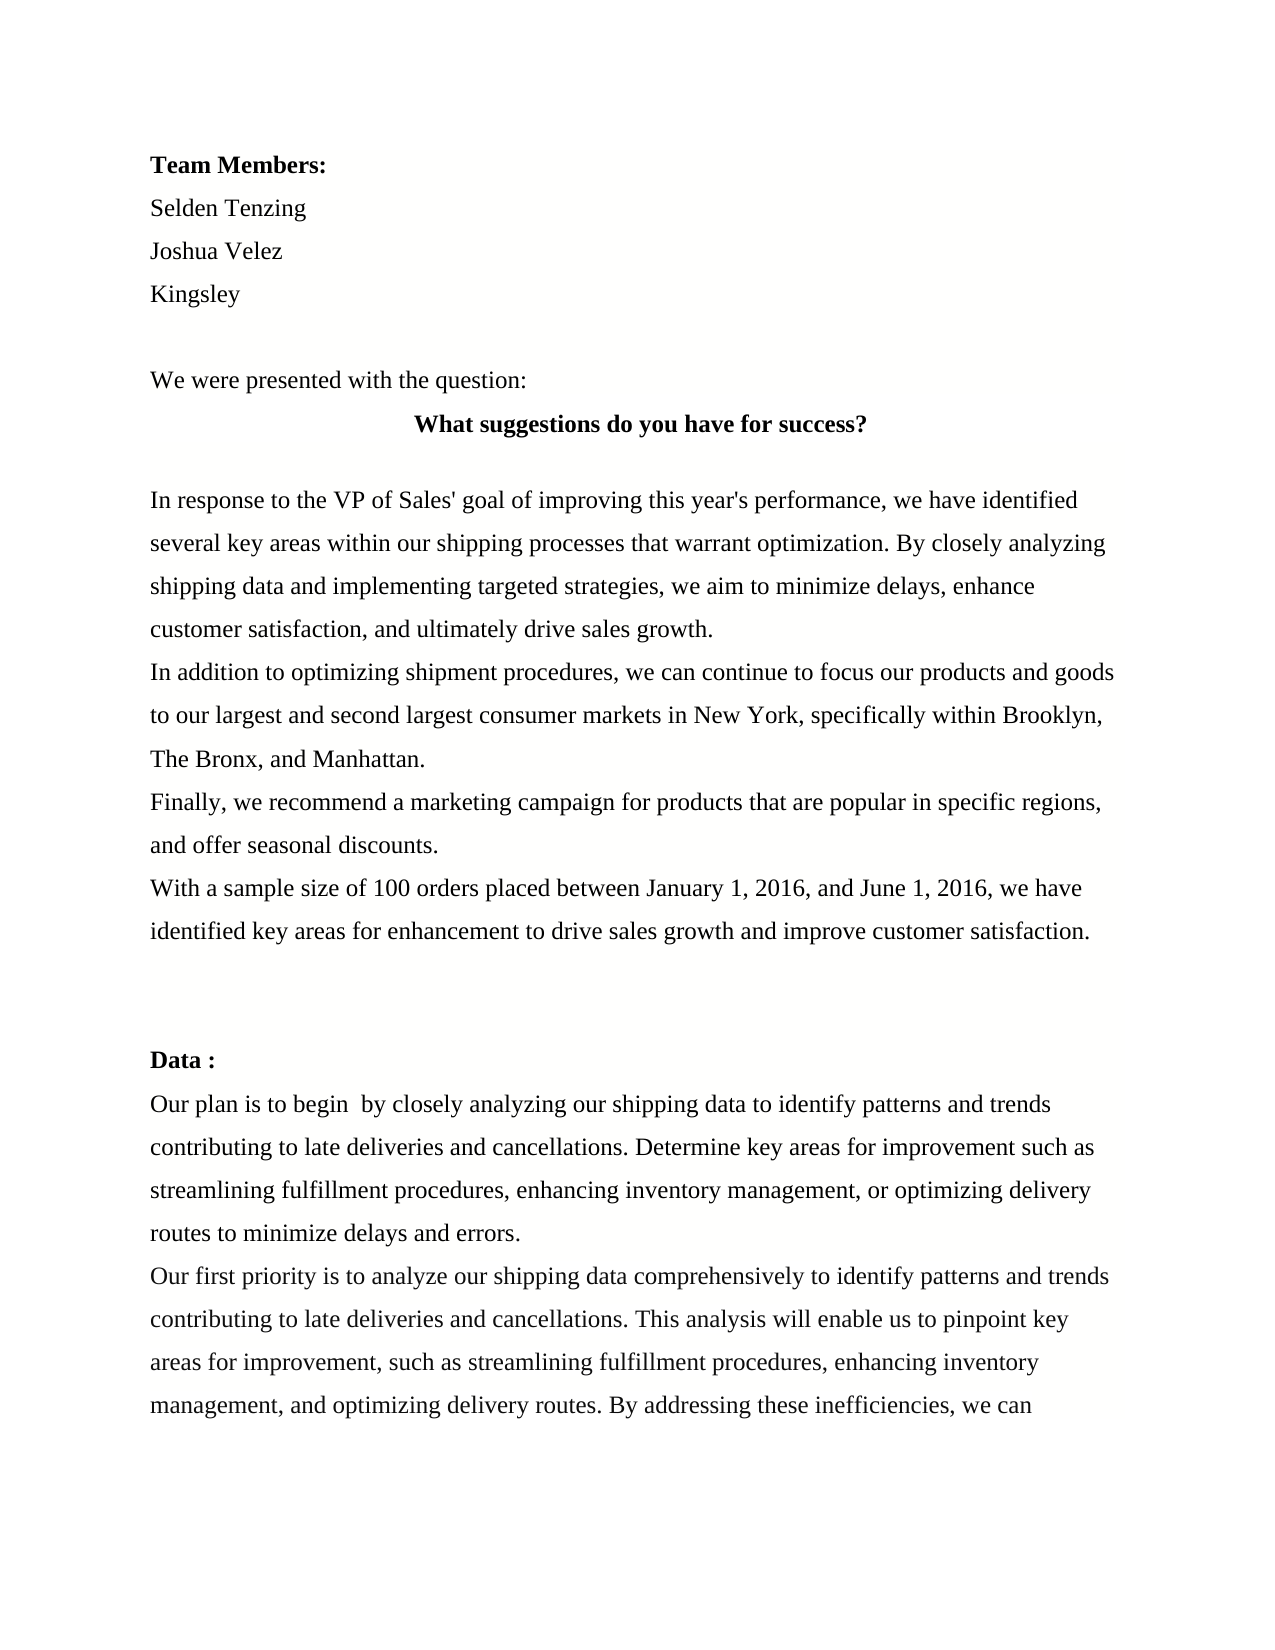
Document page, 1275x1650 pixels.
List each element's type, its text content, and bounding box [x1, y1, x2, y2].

text Joshua Velez [150, 236, 1125, 265]
text Finally, we recommend a marketing campaign for products that are popular in specific regions, and offer seasonal discounts. [150, 787, 1125, 859]
text In addition to optimizing shipment procedures, we can continue to focus our products and goods to our largest and second largest consumer markets in New York, specifically within Brooklyn, The Bronx, and Manhattan. [150, 657, 1125, 772]
text Our plan is to begin by closely analyzing our shipping data to identify patterns and trends contributing to late deliveries and cancellations. Determine key areas for improvement such as streamlining fulfillment procedures, enhancing inventory management, or optimizing delivery routes to minimize delays and errors. [150, 1089, 1125, 1247]
text Selden Tenzing [150, 193, 1125, 222]
text We were presented with the question: [150, 366, 1125, 394]
text In response to the VP of Sales' goal of improving this year's performance, we have identified several key areas within our shipping processes that warrant optimization. By closely analyzing shipping data and implementing targeted strategies, we aim to minimize delays, enhance customer satisfaction, and ultimately drive sales growth. [150, 485, 1125, 643]
text Data : [150, 1046, 1125, 1074]
text What suggestions do you have for success? [150, 409, 1125, 437]
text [150, 1261, 1125, 1419]
text With a sample size of 100 orders placed between January 1, 2016, and June 1, 2016, we have identified key areas for enhancement to drive sales growth and improve customer satisfaction. [150, 873, 1125, 945]
text Team Members: [150, 150, 1125, 179]
text Kingsley [150, 279, 1125, 308]
